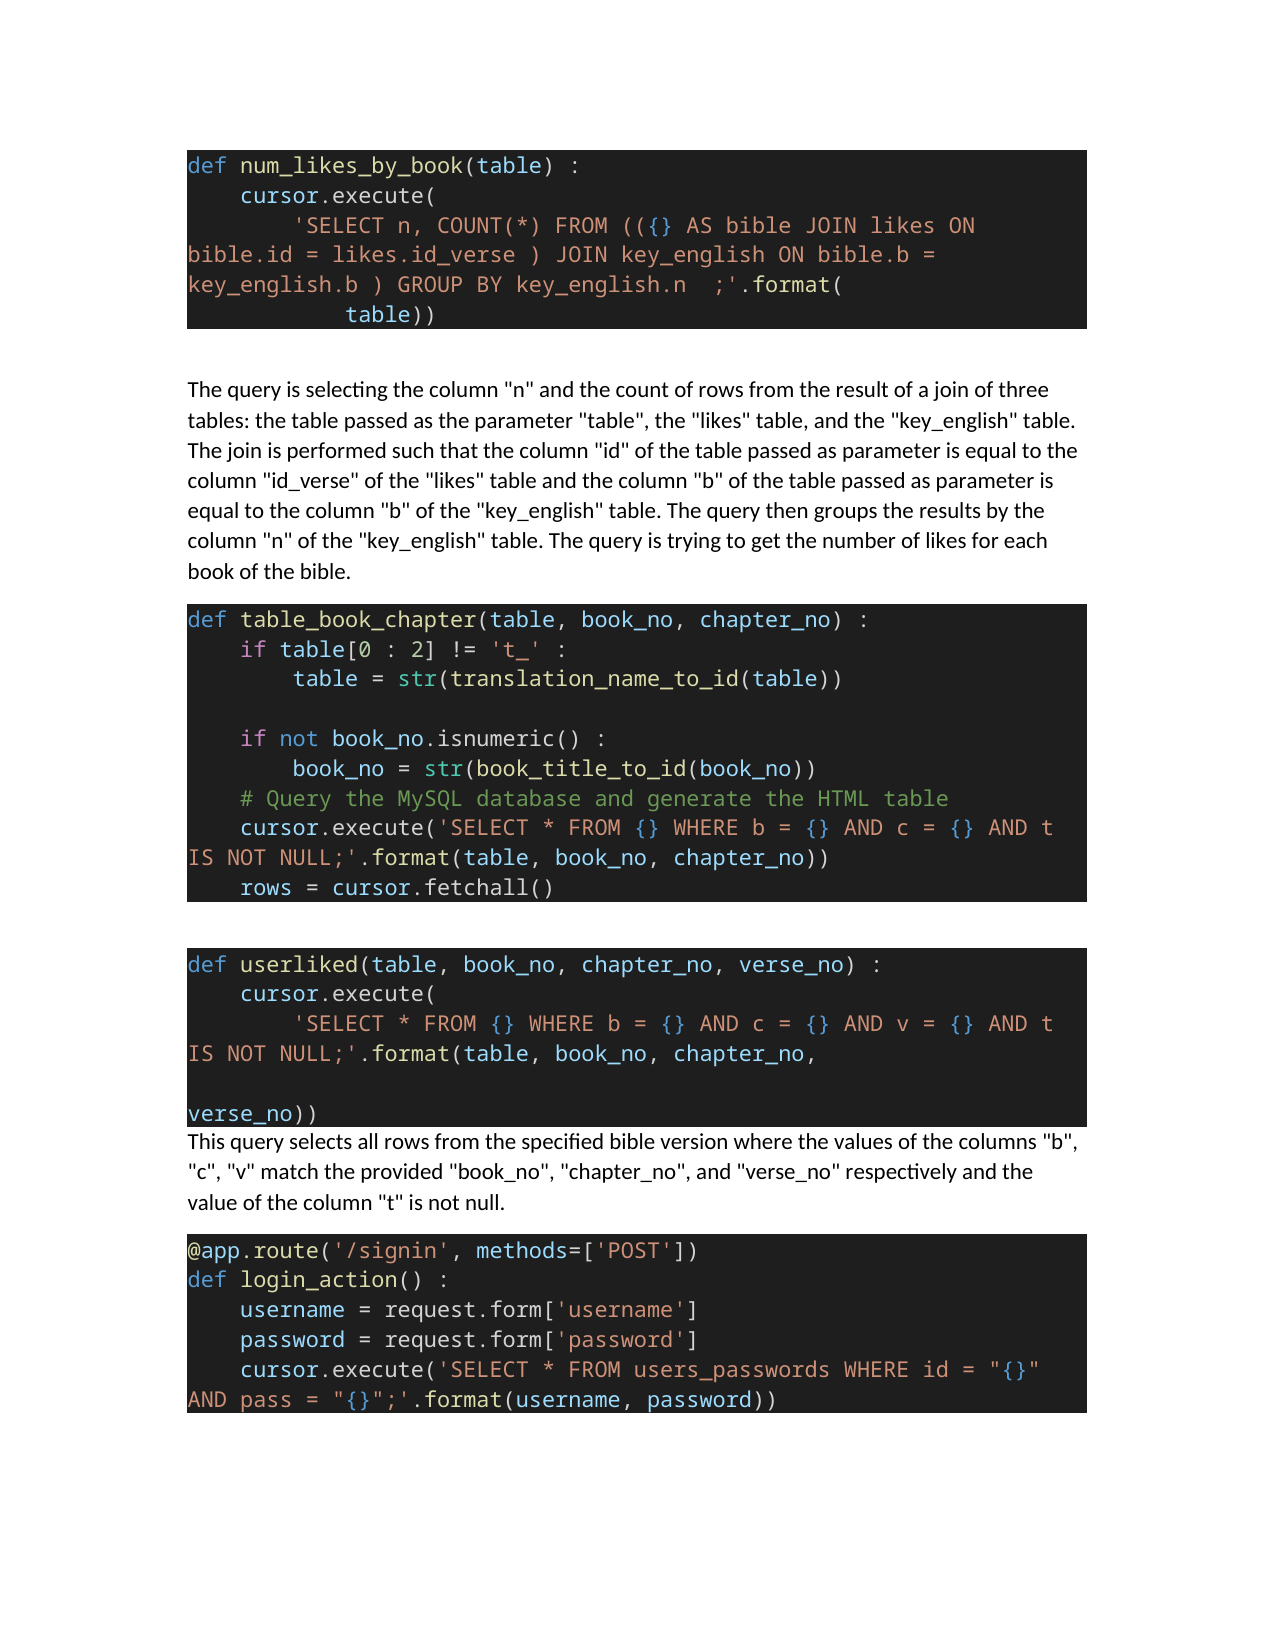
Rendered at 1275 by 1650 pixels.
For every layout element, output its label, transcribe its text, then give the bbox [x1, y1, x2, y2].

text def userliked(table, book_no, chapter_no, verse_no) : [187, 948, 1087, 978]
text table = str(translation_name_to_id(table)) [187, 663, 1087, 693]
text @app.route('/signin', methods=['POST']) [187, 1234, 1087, 1264]
text cursor.execute( [187, 978, 1087, 1008]
text 'SELECT n, COUNT(*) FROM (({} AS bible JOIN likes ON bible.id = likes.id_verse ) JOIN key_english ON bible.b = key_english.b ) GROUP BY key_english.n ;'.format( [187, 209, 1087, 299]
text cursor.execute('SELECT * FROM {} WHERE b = {} AND c = {} AND t IS NOT NULL;'.format(table, book_no, chapter_no)) [187, 812, 1087, 872]
text 'SELECT * FROM {} WHERE b = {} AND c = {} AND v = {} AND t IS NOT NULL;'.format(table, book_no, chapter_no, [187, 1008, 1087, 1068]
text username = request.form['username'] [187, 1294, 1087, 1324]
text verse_no)) [187, 1068, 1087, 1127]
text password = request.form['password'] [187, 1324, 1087, 1354]
text This query selects all rows from the specified bible version where the values of the columns "b", "c", "v" match the provided "book_no", "chapter_no", and "verse_no" respectively and the value of the column "t" is not null. [187, 1127, 1087, 1216]
text The query is selecting the column "n" and the count of rows from the result of a join of three tables: the table passed as the parameter "table", the "likes" table, and the "key_english" table. The join is performed such that the column "id" of the table passed as parameter is equal to the column "id_verse" of the "likes" table and the column "b" of the table passed as parameter is equal to the column "b" of the "key_english" table. The query then groups the results by the column "n" of the "key_english" table. The query is trying to get the number of likes for each book of the bible. [187, 376, 1087, 585]
text cursor.execute( [187, 180, 1087, 209]
text rows = cursor.fetchall() [187, 872, 1087, 902]
text if table[0 : 2] != 't_' : [187, 633, 1087, 663]
text # Query the MySQL database and generate the HTML table [187, 782, 1087, 812]
text def login_action() : [187, 1264, 1087, 1294]
text book_no = str(book_title_to_id(book_no)) [187, 753, 1087, 782]
text table)) [187, 299, 1087, 329]
text if not book_no.isnumeric() : [187, 723, 1087, 753]
text cursor.execute('SELECT * FROM users_passwords WHERE id = "{}" AND pass = "{}";'.format(username, password)) [187, 1354, 1087, 1413]
text def num_likes_by_book(table) : [187, 150, 1087, 180]
text def table_book_chapter(table, book_no, chapter_no) : [187, 604, 1087, 633]
